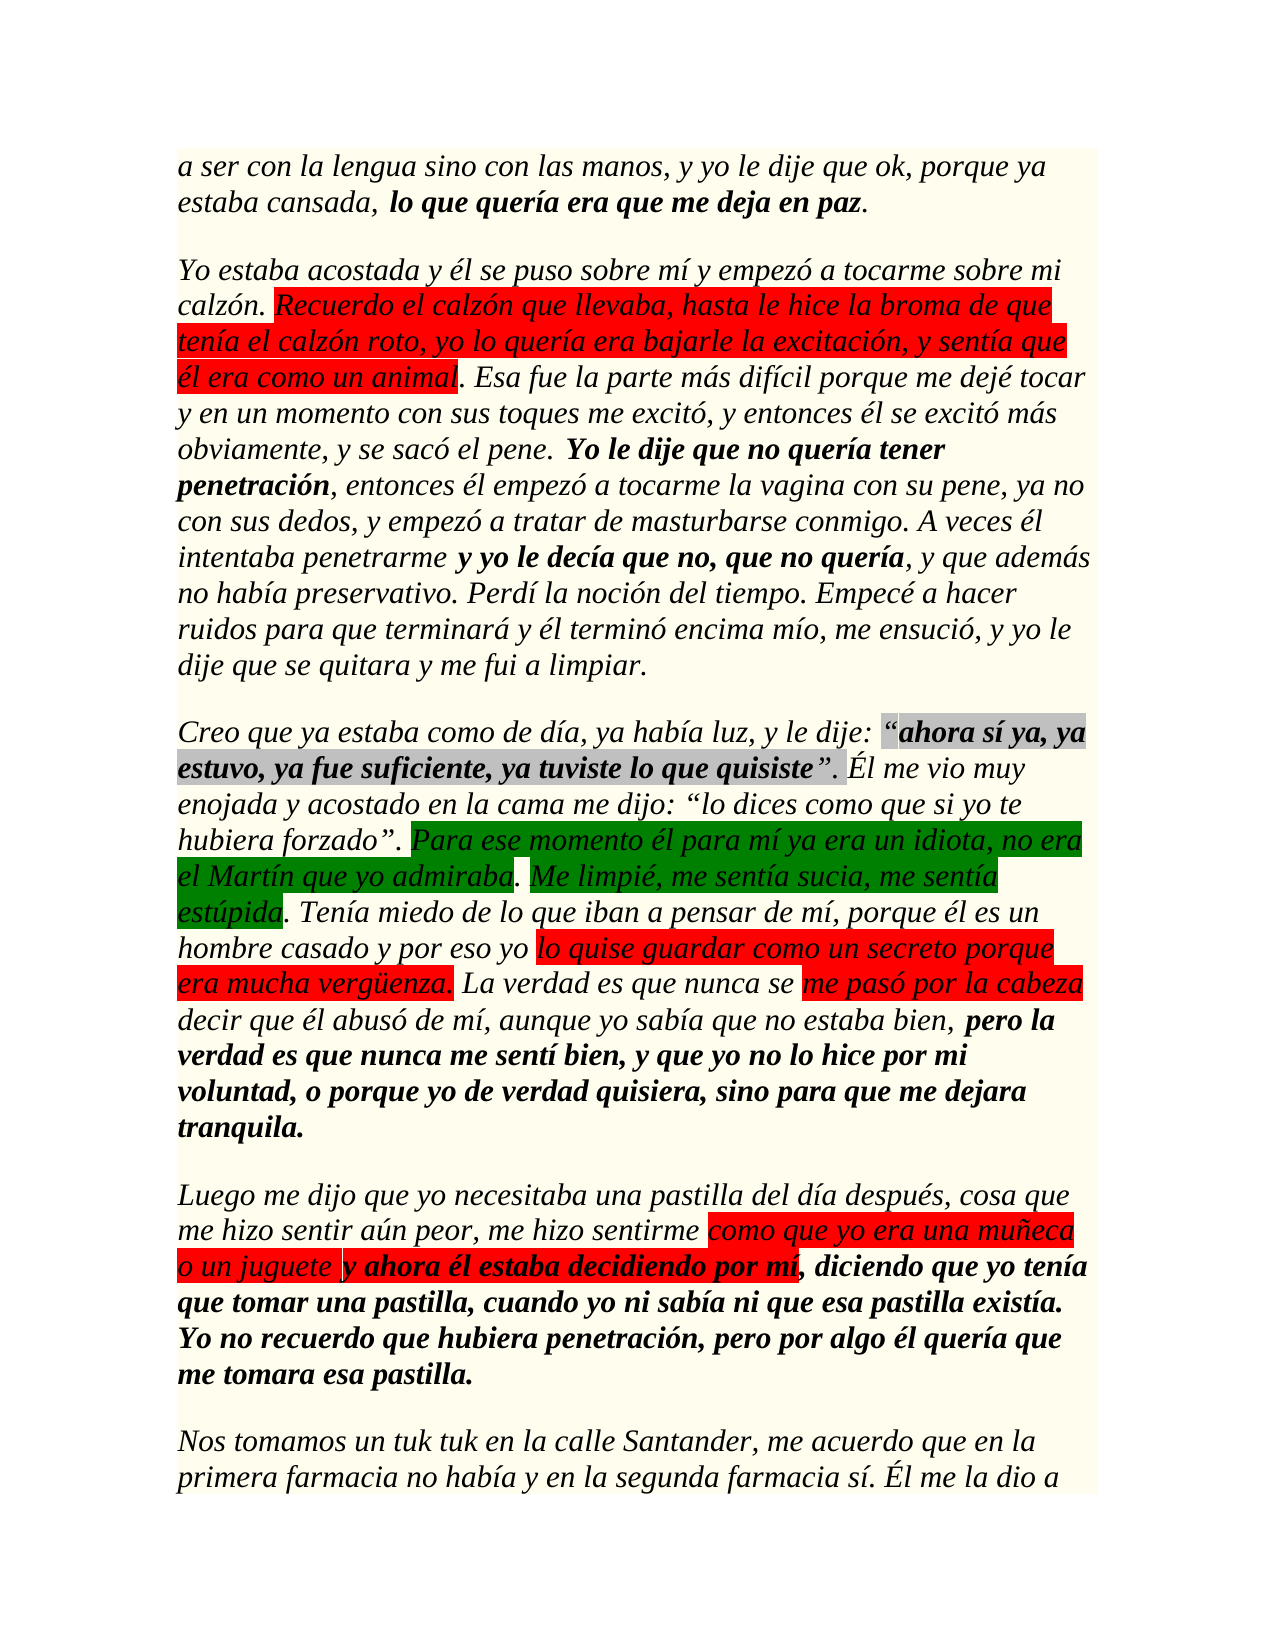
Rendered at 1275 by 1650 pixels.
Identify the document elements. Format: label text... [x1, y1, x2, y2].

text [177, 1423, 1098, 1494]
text Creo que ya estaba como de día, ya había luz, y le dije: “ahora sí ya, ya estuvo, ya fue suficiente, ya tuviste lo que quisiste”. Él me vio muy enojada y acostado en la cama me dijo: “lo dices como que si yo te hubiera forzado”. Para ese momento él para mí ya era un idiota, no era el Martín que yo admiraba. Me limpié, me sentía sucia, me sentía estúpida. Tenía miedo de lo que iban a pensar de mí, porque él es un hombre casado y por eso yo lo quise guardar como un secreto porque era mucha vergüenza. La verdad es que nunca se me pasó por la cabeza decir que él abusó de mí, aunque yo sabía que no estaba bien, pero la verdad es que nunca me sentí bien, y que yo no lo hice por mi voluntad, o porque yo de verdad quisiera, sino para que me dejara tranquila. [177, 713, 1098, 1144]
text Yo estaba acostada y él se puso sobre mí y empezó a tocarme sobre mi calzón. Recuerdo el calzón que llevaba, hasta le hice la broma de que tenía el calzón roto, yo lo quería era bajarle la excitación, y sentía que él era como un animal. Esa fue la parte más difícil porque me dejé tocar y en un momento con sus toques me excitó, y entonces él se excitó más obviamente, y se sacó el pene. Yo le dije que no quería tener penetración, entonces él empezó a tocarme la vagina con su pene, ya no con sus dedos, y empezó a tratar de masturbarse conmigo. A veces él intentaba penetrarme y yo le decía que no, que no quería, y que además no había preservativo. Perdí la noción del tiempo. Empecé a hacer ruidos para que terminará y él terminó encima mío, me ensució, y yo le dije que se quitara y me fui a limpiar. [177, 251, 1098, 682]
text Luego me dijo que yo necesitaba una pastilla del día después, cosa que me hizo sentir aún peor, me hizo sentirme como que yo era una muñeca o un juguete y ahora él estaba decidiendo por mí, diciendo que yo tenía que tomar una pastilla, cuando yo ni sabía ni que esa pastilla existía. Yo no recuerdo que hubiera penetración, pero por algo él quería que me tomara esa pastilla. [177, 1176, 1098, 1391]
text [177, 148, 1098, 219]
